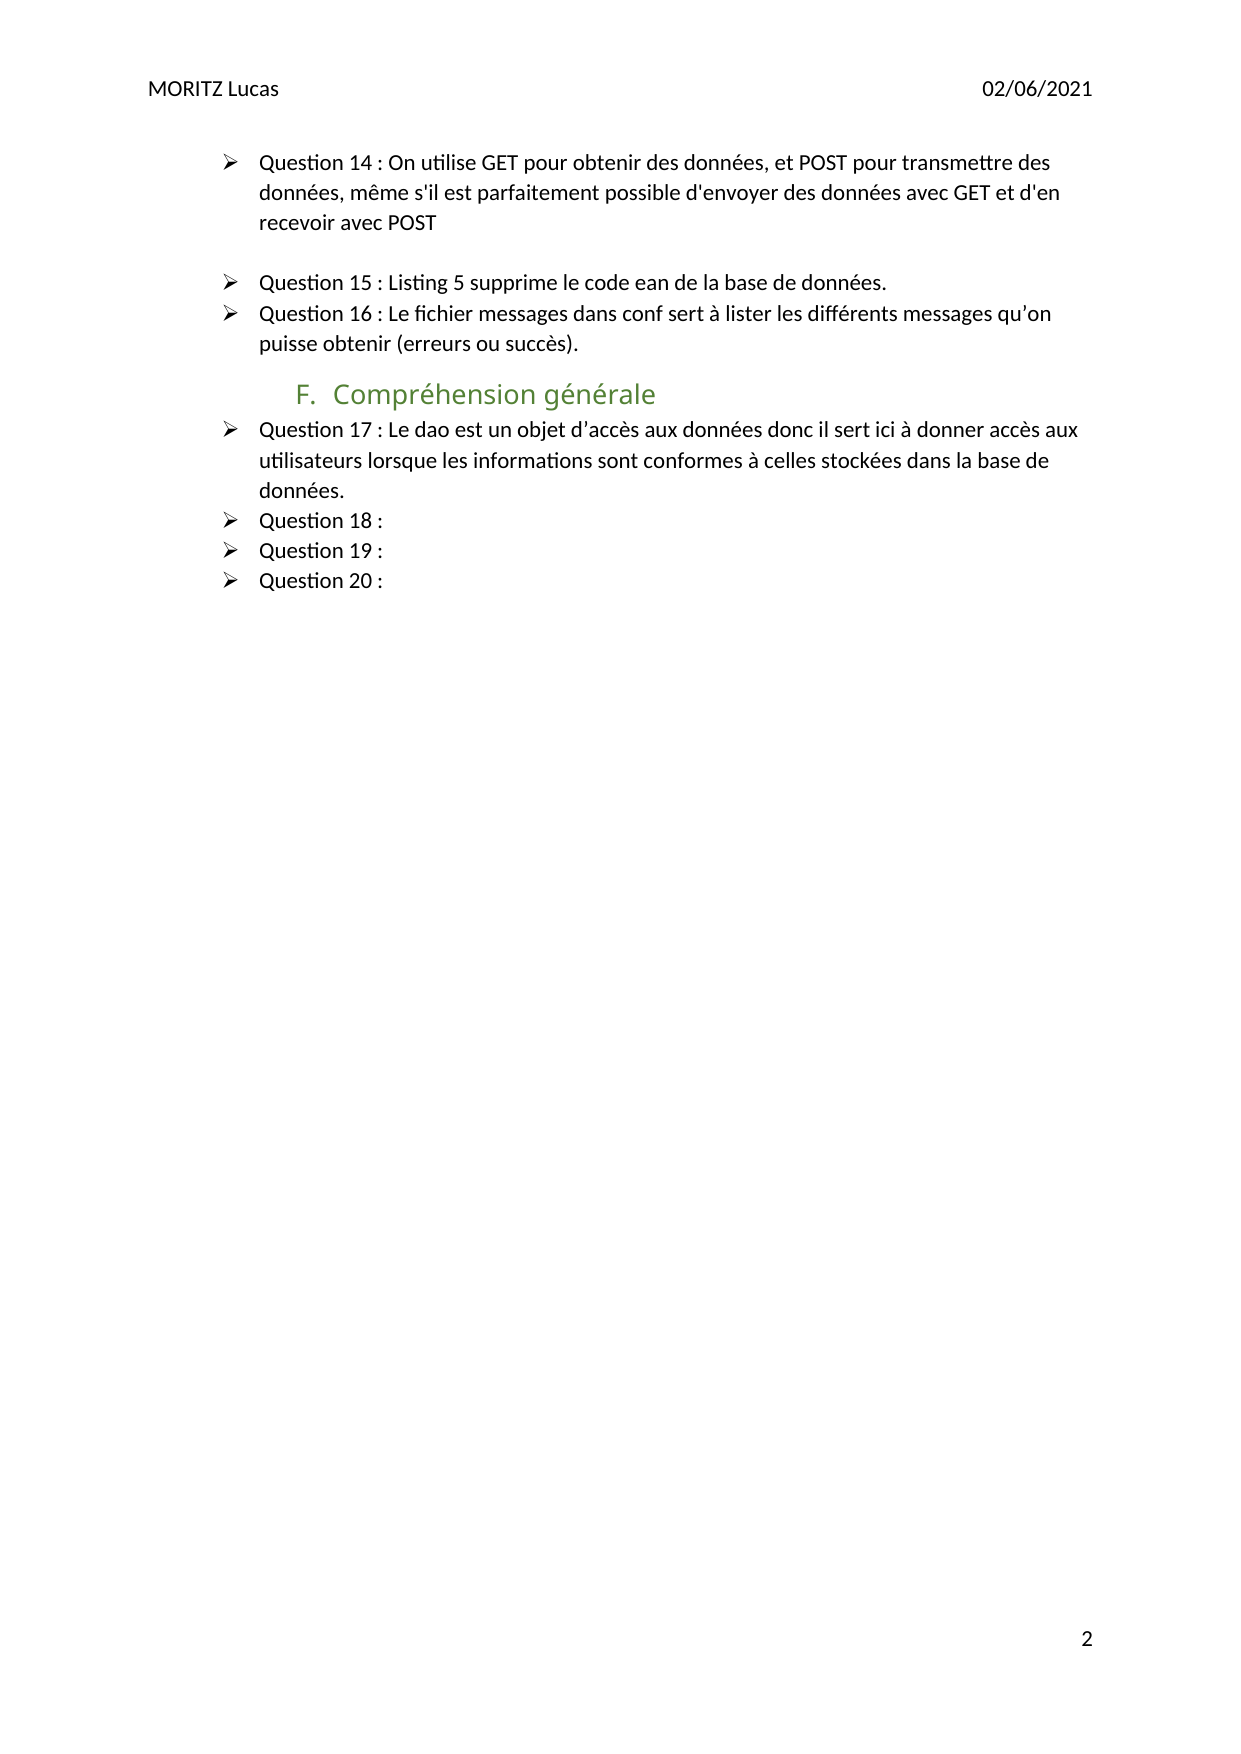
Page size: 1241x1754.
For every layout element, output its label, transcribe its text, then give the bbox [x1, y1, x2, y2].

list Question 18 : [221, 506, 1093, 534]
list Question 15 : Listing 5 supprime le code ean de la base de données. [221, 268, 1093, 296]
subtitle Compréhension générale [295, 376, 1093, 413]
list Question 19 : [221, 536, 1093, 564]
list Question 14 : On utilise GET pour obtenir des données, et POST pour transmettre des données, même s'il est parfaitement possible d'envoyer des données avec GET et d'en recevoir avec POST [221, 148, 1093, 236]
list Question 20 : [221, 567, 1093, 594]
list Question 16 : Le fichier messages dans conf sert à lister les différents messages qu’on puisse obtenir (erreurs ou succès). [221, 299, 1093, 357]
list Question 17 : Le dao est un objet d’accès aux données donc il sert ici à donner accès aux utilisateurs lorsque les informations sont conformes à celles stockées dans la base de données. [221, 416, 1093, 504]
